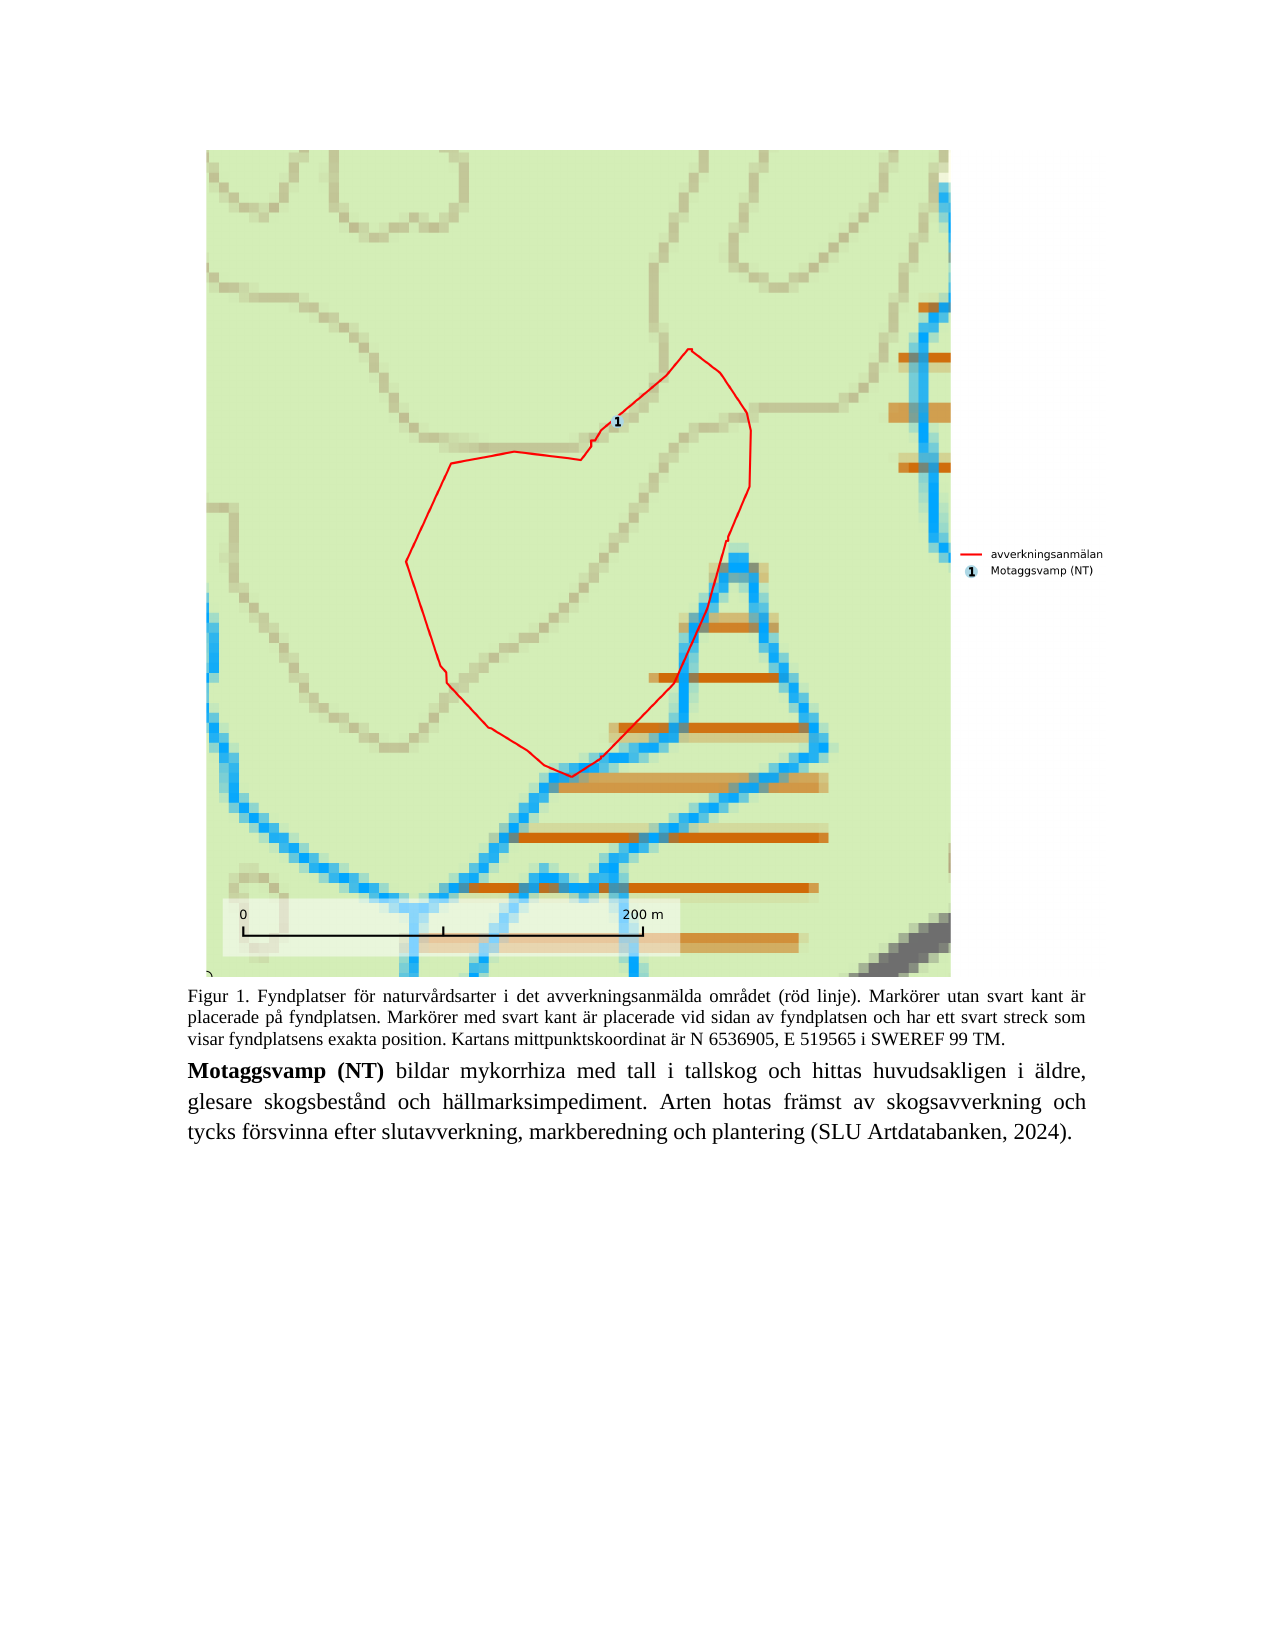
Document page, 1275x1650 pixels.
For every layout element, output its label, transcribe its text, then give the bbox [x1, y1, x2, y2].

picture [206, 150, 1107, 977]
text Figur 1. Fyndplatser för naturvårdsarter i det avverkningsanmälda området (röd linje). Markörer utan svart kant är placerade på fyndplatsen. Markörer med svart kant är placerade vid sidan av fyndplatsen och har ett svart streck som visar fyndplatsens exakta position. Kartans mittpunktskoordinat är N 6536905, E 519565 i SWEREF 99 TM. [187, 984, 1087, 1049]
text Motaggsvamp (NT) bildar mykorrhiza med tall i tallskog och hittas huvudsakligen i äldre, glesare skogsbestånd och hällmarksimpediment. Arten hotas främst av skogsavverkning och tycks försvinna efter slutavverkning, markberedning och plantering (SLU Artdatabanken, 2024). [187, 1057, 1087, 1144]
